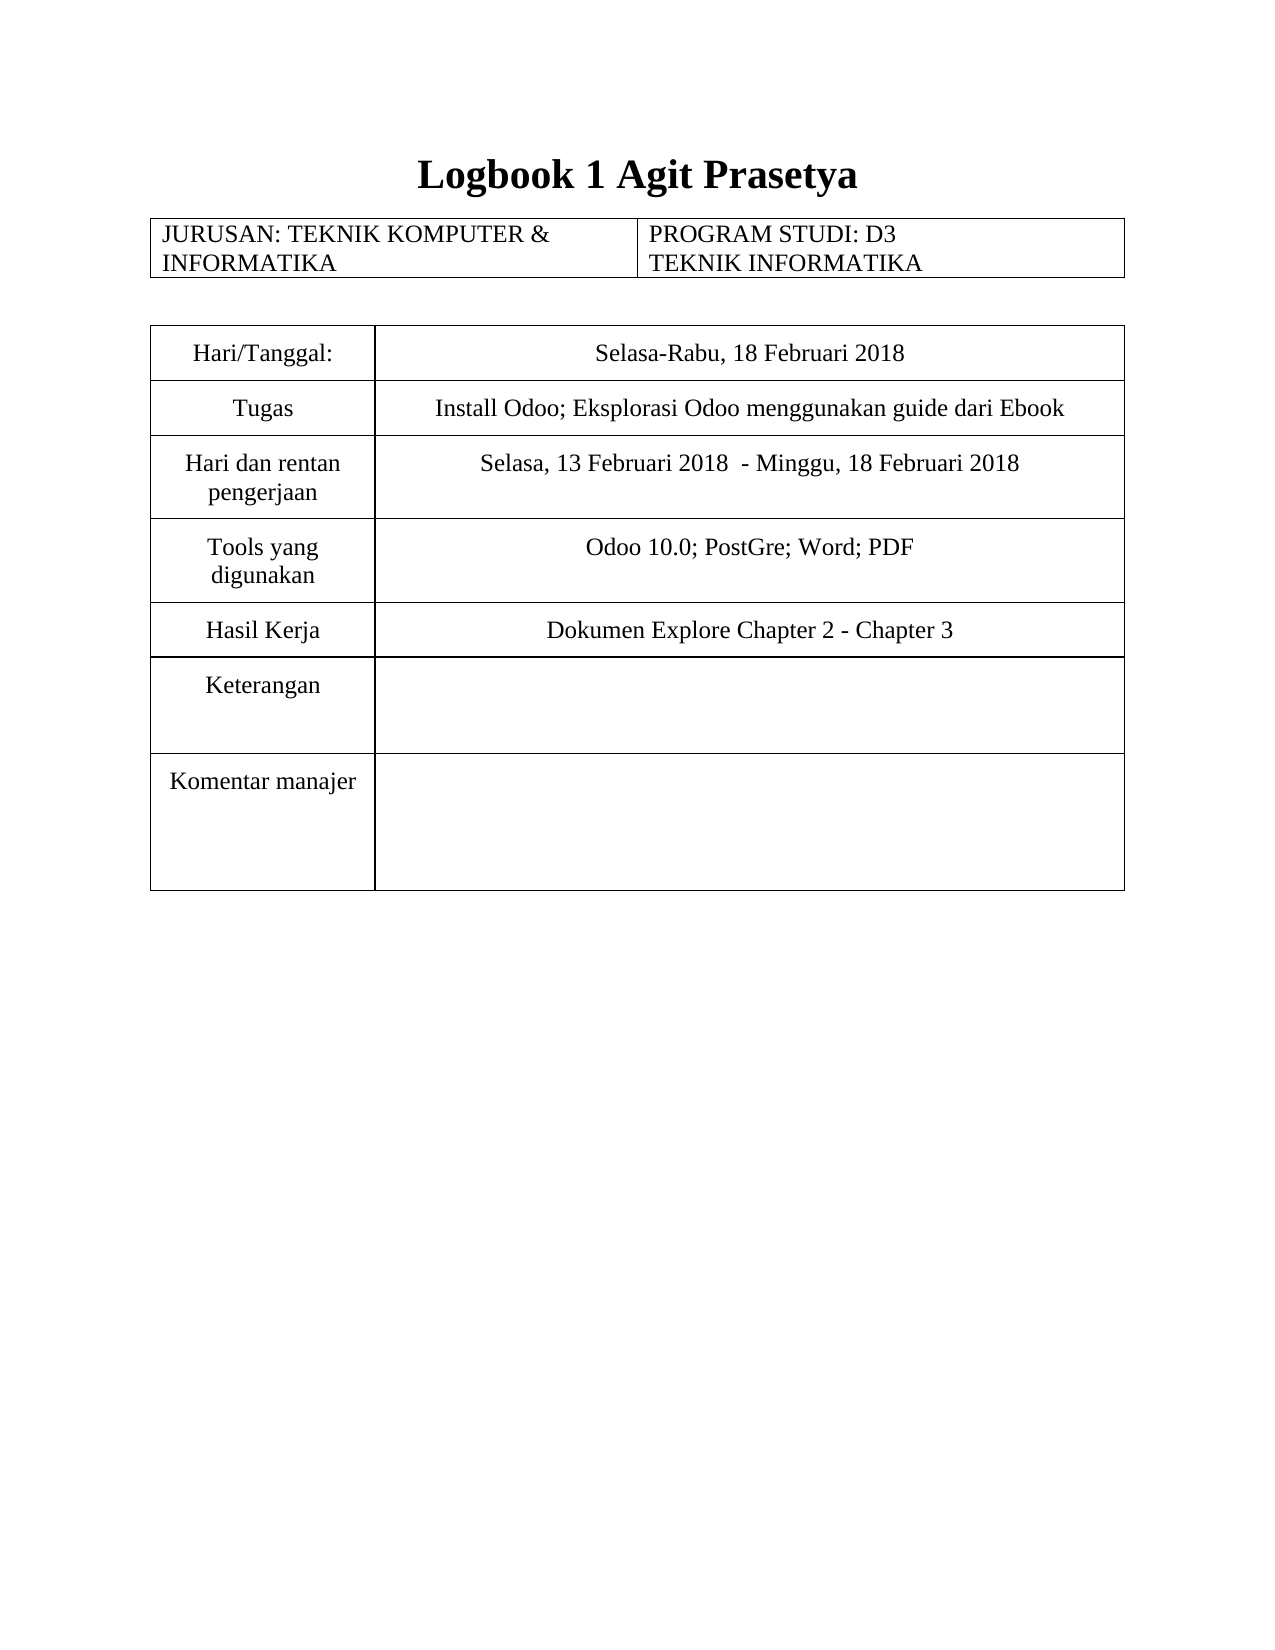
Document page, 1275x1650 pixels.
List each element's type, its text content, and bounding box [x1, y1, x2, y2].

table_cell [376, 658, 1124, 752]
table_cell Hasil Kerja [151, 603, 374, 656]
table_cell Dokumen Explore Chapter 2 - Chapter 3 [376, 603, 1124, 656]
table_header PROGRAM STUDI: D3 TEKNIK INFORMATIKA [638, 219, 1124, 277]
table_header JURUSAN: TEKNIK KOMPUTER & INFORMATIKA [151, 219, 637, 277]
table_cell Selasa, 13 Februari 2018 - Minggu, 18 Februari 2018 [376, 436, 1124, 518]
table_header Selasa-Rabu, 18 Februari 2018 [376, 326, 1124, 380]
text Logbook 1 Agit Prasetya [150, 150, 1125, 198]
table_cell Odoo 10.0; PostGre; Word; PDF [376, 519, 1124, 602]
table_cell Tools yang digunakan [151, 519, 374, 602]
table_cell [376, 754, 1124, 890]
table_cell Install Odoo; Eksplorasi Odoo menggunakan guide dari Ebook [376, 381, 1124, 434]
table_cell Keterangan [151, 658, 374, 752]
table_cell Hari dan rentan pengerjaan [151, 436, 374, 518]
table_cell Komentar manajer [151, 754, 374, 890]
table_header Hari/Tanggal: [151, 326, 374, 380]
table_cell Tugas [151, 381, 374, 434]
